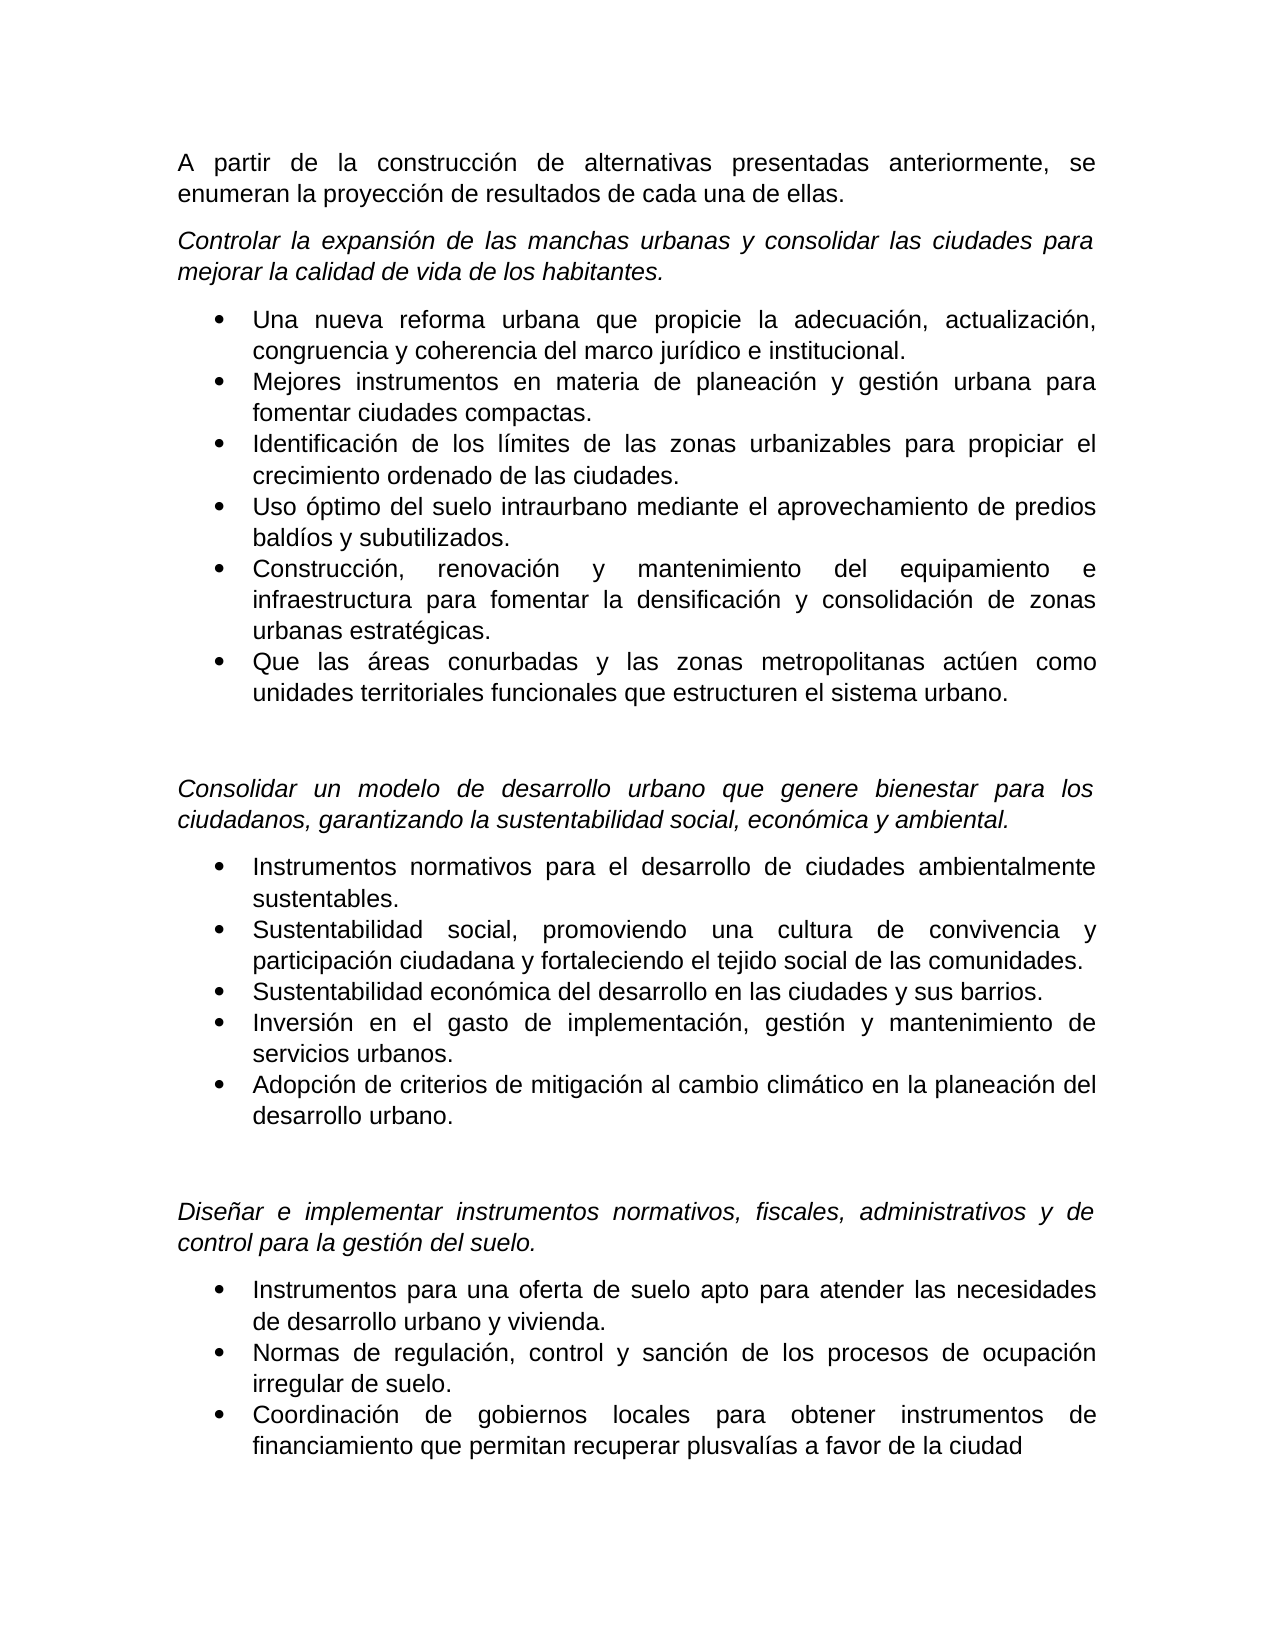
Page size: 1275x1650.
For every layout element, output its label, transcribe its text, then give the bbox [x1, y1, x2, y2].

list Identificación de los límites de las zonas urbanizables para propiciar el crecimiento ordenado de las ciudades. [215, 429, 1098, 489]
list Normas de regulación, control y sanción de los procesos de ocupación irregular de suelo. [215, 1338, 1098, 1397]
list Coordinación de gobiernos locales para obtener instrumentos de financiamiento que permitan recuperar plusvalías a favor de la ciudad [215, 1400, 1098, 1460]
list Instrumentos para una oferta de suelo apto para atender las necesidades de desarrollo urbano y vivienda. [215, 1275, 1098, 1335]
list Una nueva reforma urbana que propicie la adecuación, actualización, congruencia y coherencia del marco jurídico e institucional. [215, 305, 1098, 365]
text Consolidar un modelo de desarrollo urbano que genere bienestar para los ciudadanos, garantizando la sustentabilidad social, económica y ambiental. [177, 774, 1098, 833]
list Mejores instrumentos en materia de planeación y gestión urbana para fomentar ciudades compactas. [215, 367, 1098, 427]
list Instrumentos normativos para el desarrollo de ciudades ambientalmente sustentables. [215, 852, 1098, 912]
list Que las áreas conurbadas y las zonas metropolitanas actúen como unidades territoriales funcionales que estructuren el sistema urbano. [215, 647, 1098, 707]
list Sustentabilidad social, promoviendo una cultura de convivencia y participación ciudadana y fortaleciendo el tejido social de las comunidades. [215, 914, 1098, 974]
list Adopción de criterios de mitigación al cambio climático en la planeación del desarrollo urbano. [215, 1070, 1098, 1130]
list Uso óptimo del suelo intraurbano mediante el aprovechamiento de predios baldíos y subutilizados. [215, 492, 1098, 552]
list Sustentabilidad económica del desarrollo en las ciudades y sus barrios. [215, 977, 1098, 1006]
text Controlar la expansión de las manchas urbanas y consolidar las ciudades para mejorar la calidad de vida de los habitantes. [177, 226, 1098, 286]
text A partir de la construcción de alternativas presentadas anteriormente, se enumeran la proyección de resultados de cada una de ellas. [177, 148, 1098, 207]
list Inversión en el gasto de implementación, gestión y mantenimiento de servicios urbanos. [215, 1008, 1098, 1068]
text Diseñar e implementar instrumentos normativos, fiscales, administrativos y de control para la gestión del suelo. [177, 1197, 1098, 1256]
list Construcción, renovación y mantenimiento del equipamiento e infraestructura para fomentar la densificación y consolidación de zonas urbanas estratégicas. [215, 554, 1098, 645]
